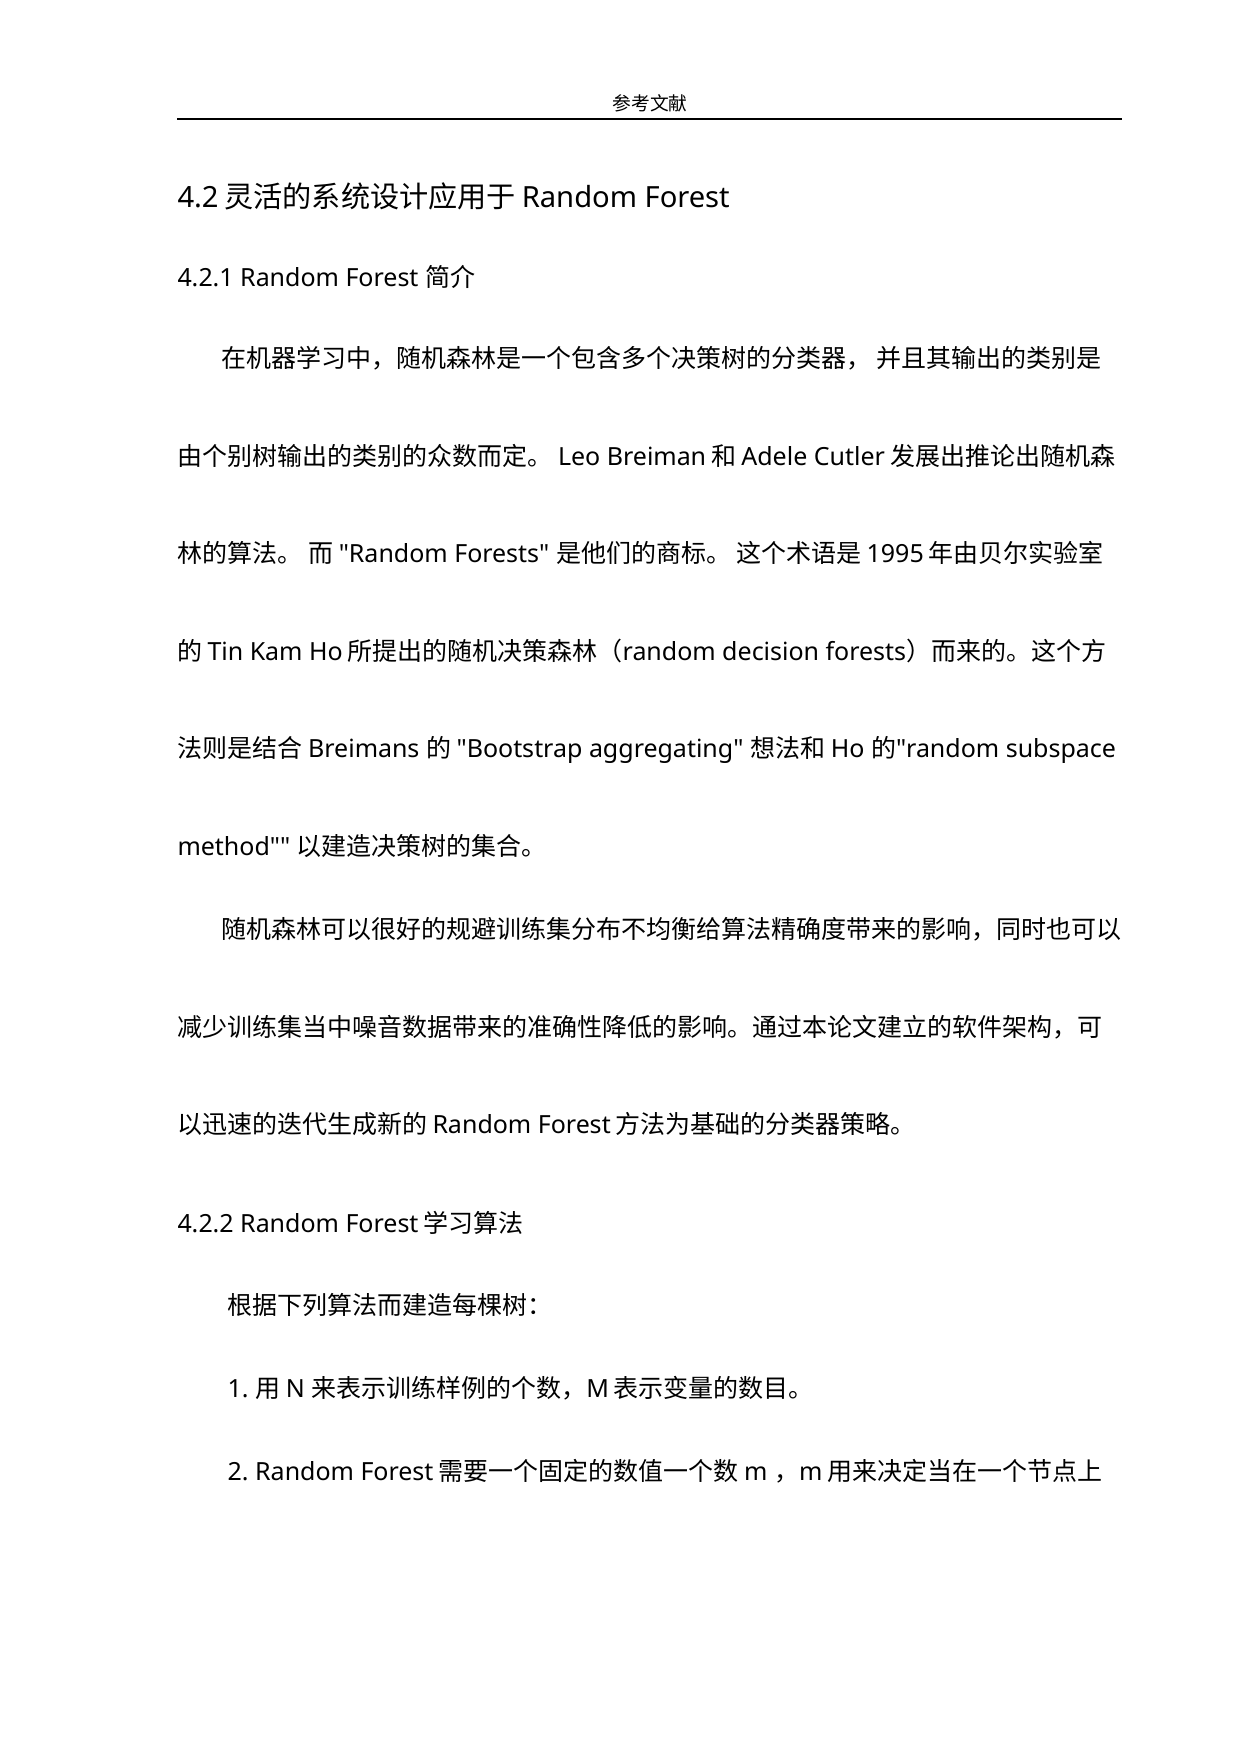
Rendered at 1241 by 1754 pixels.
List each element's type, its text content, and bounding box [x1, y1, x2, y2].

text 根据下列算法而建造每棵树： [177, 1271, 1122, 1336]
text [177, 1437, 1122, 1502]
text 在机器学习中，随机森林是一个包含多个决策树的分类器， 并且其输出的类别是由个别树输出的类别的众数而定。 Leo Breiman和Adele Cutler发展出推论出随机森林的算法。 而 "Random Forests" 是他们的商标。 这个术语是1995年由贝尔实验室的Tin Kam Ho所提出的随机决策森林（random decision forests）而来的。这个方法则是结合 Breimans 的 "Bootstrap aggregating" 想法和 Ho 的"random subspace method"" 以建造决策树的集合。 [177, 324, 1122, 877]
subtitle 4.2.1 Random Forest 简介 [177, 243, 1122, 308]
text 随机森林可以很好的规避训练集分布不均衡给算法精确度带来的影响，同时也可以减少训练集当中噪音数据带来的准确性降低的影响。通过本论文建立的软件架构，可以迅速的迭代生成新的Random Forest方法为基础的分类器策略。 [177, 895, 1122, 1155]
subtitle 4.2灵活的系统设计应用于Random Forest [177, 162, 1122, 227]
subtitle 4.2.2 Random Forest学习算法 [177, 1189, 1122, 1254]
text 1. 用 N 来表示训练样例的个数，M表示变量的数目。 [177, 1354, 1122, 1419]
